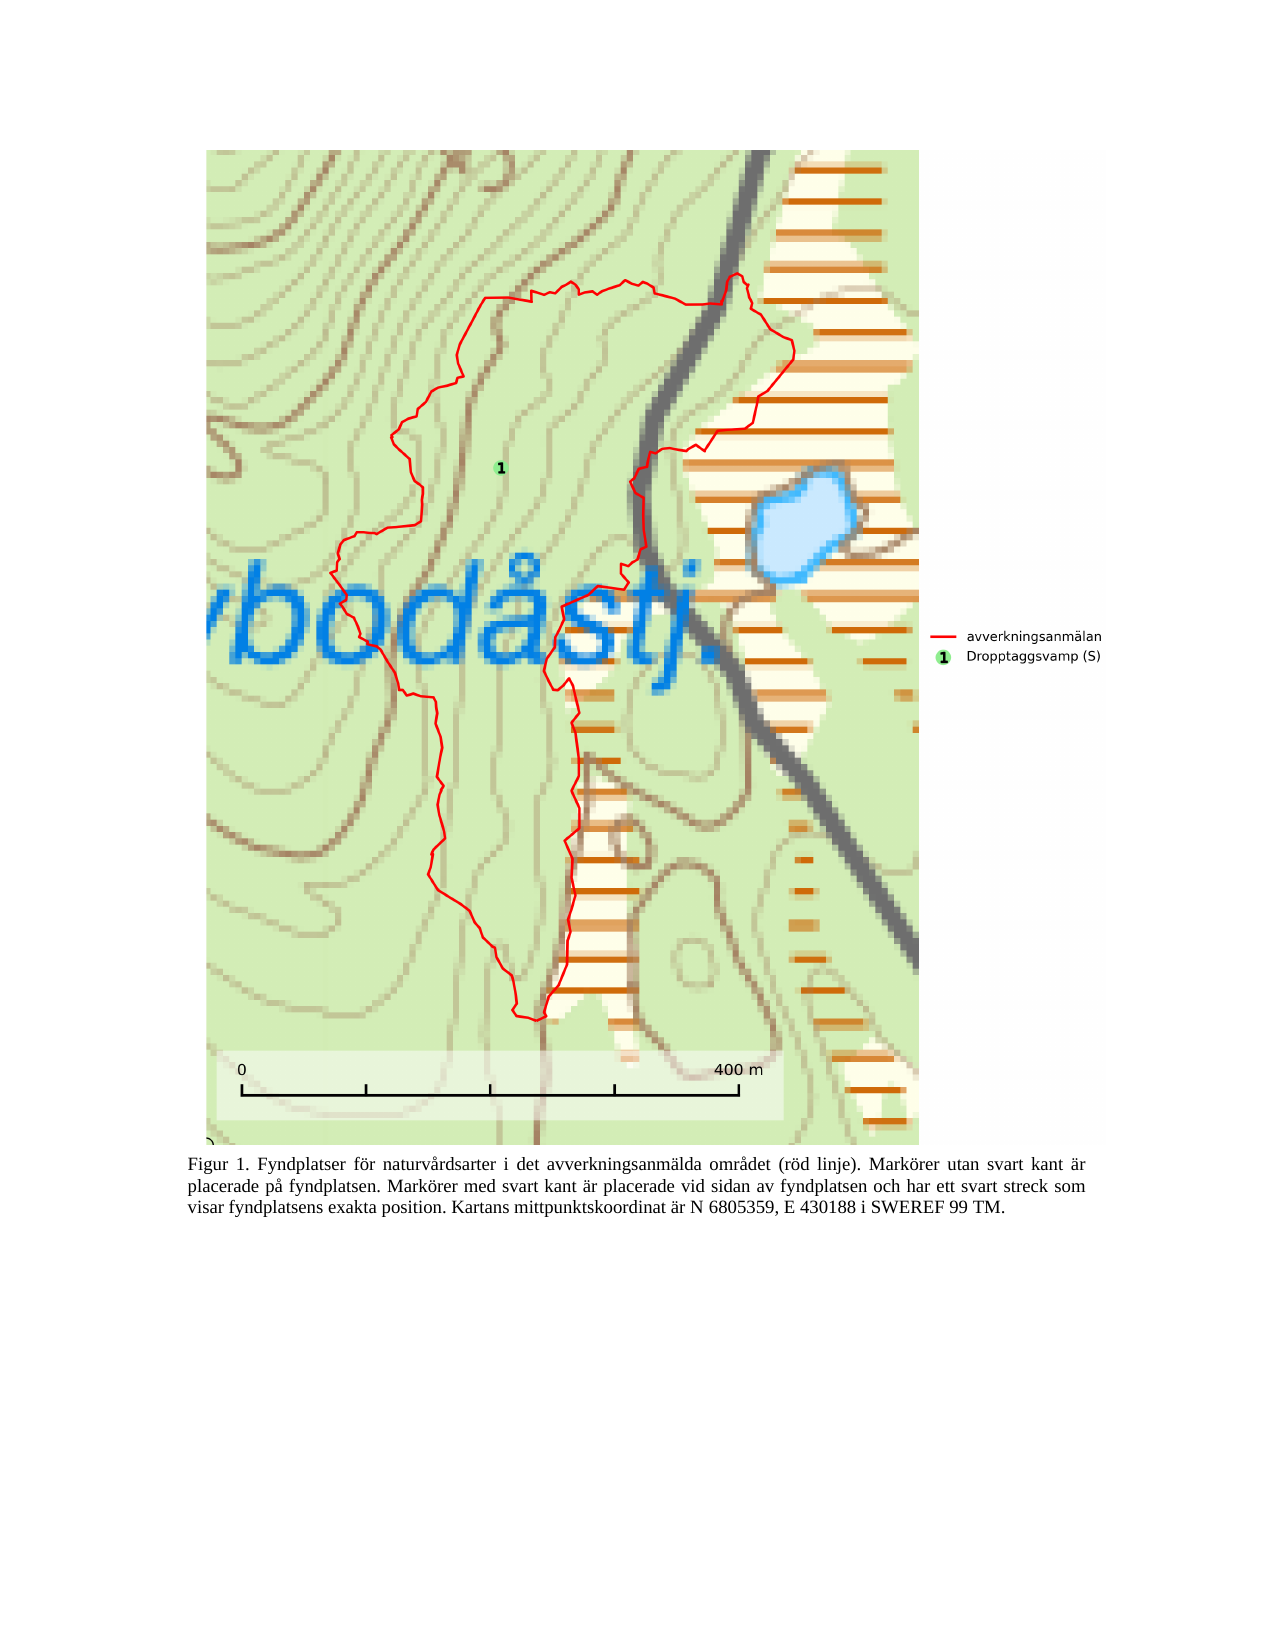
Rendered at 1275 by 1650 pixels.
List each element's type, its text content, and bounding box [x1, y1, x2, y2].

picture [206, 150, 1107, 1145]
text Figur 1. Fyndplatser för naturvårdsarter i det avverkningsanmälda området (röd linje). Markörer utan svart kant är placerade på fyndplatsen. Markörer med svart kant är placerade vid sidan av fyndplatsen och har ett svart streck som visar fyndplatsens exakta position. Kartans mittpunktskoordinat är N 6805359, E 430188 i SWEREF 99 TM. [187, 1153, 1087, 1218]
